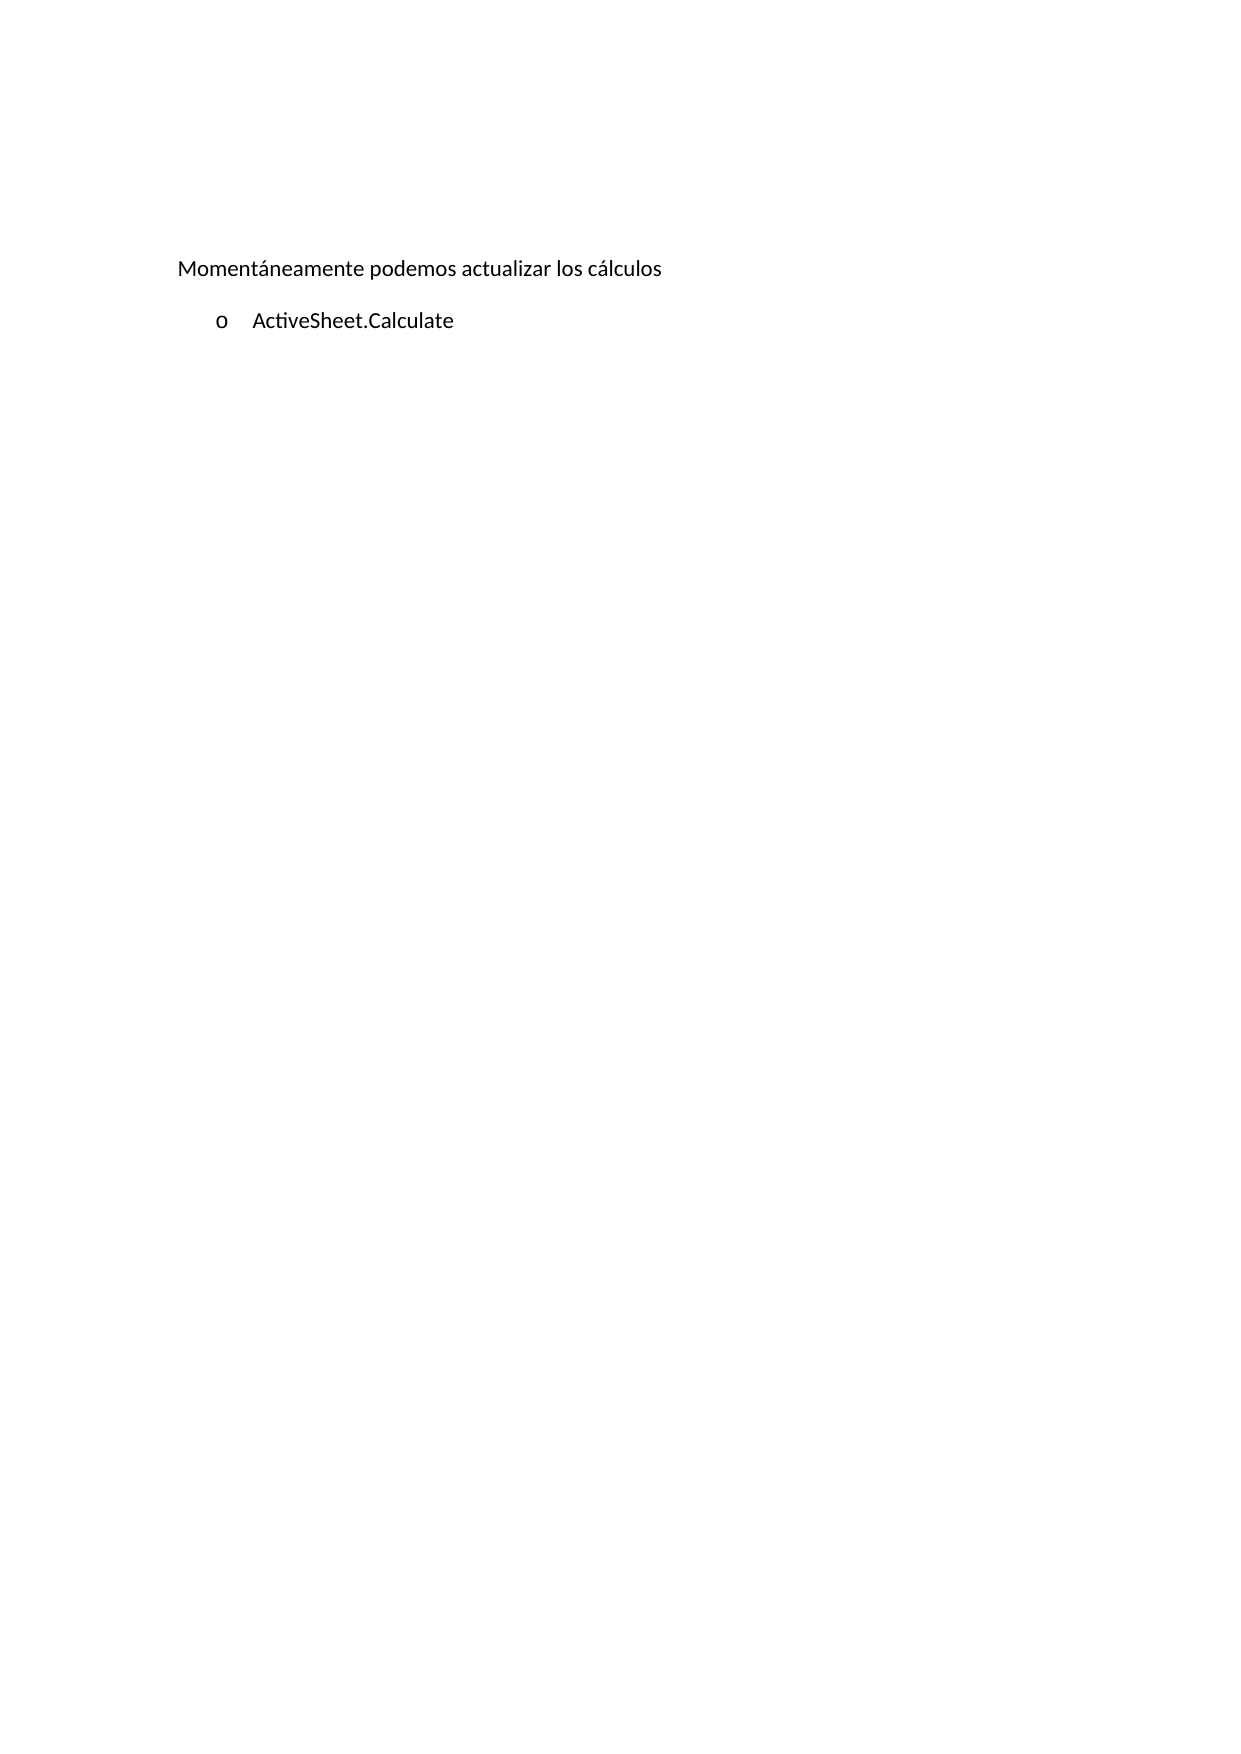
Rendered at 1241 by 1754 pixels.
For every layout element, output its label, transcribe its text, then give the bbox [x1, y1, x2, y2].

text Momentáneamente podemos actualizar los cálculos [177, 254, 1063, 282]
list ActiveSheet.Calculate [215, 307, 1063, 336]
